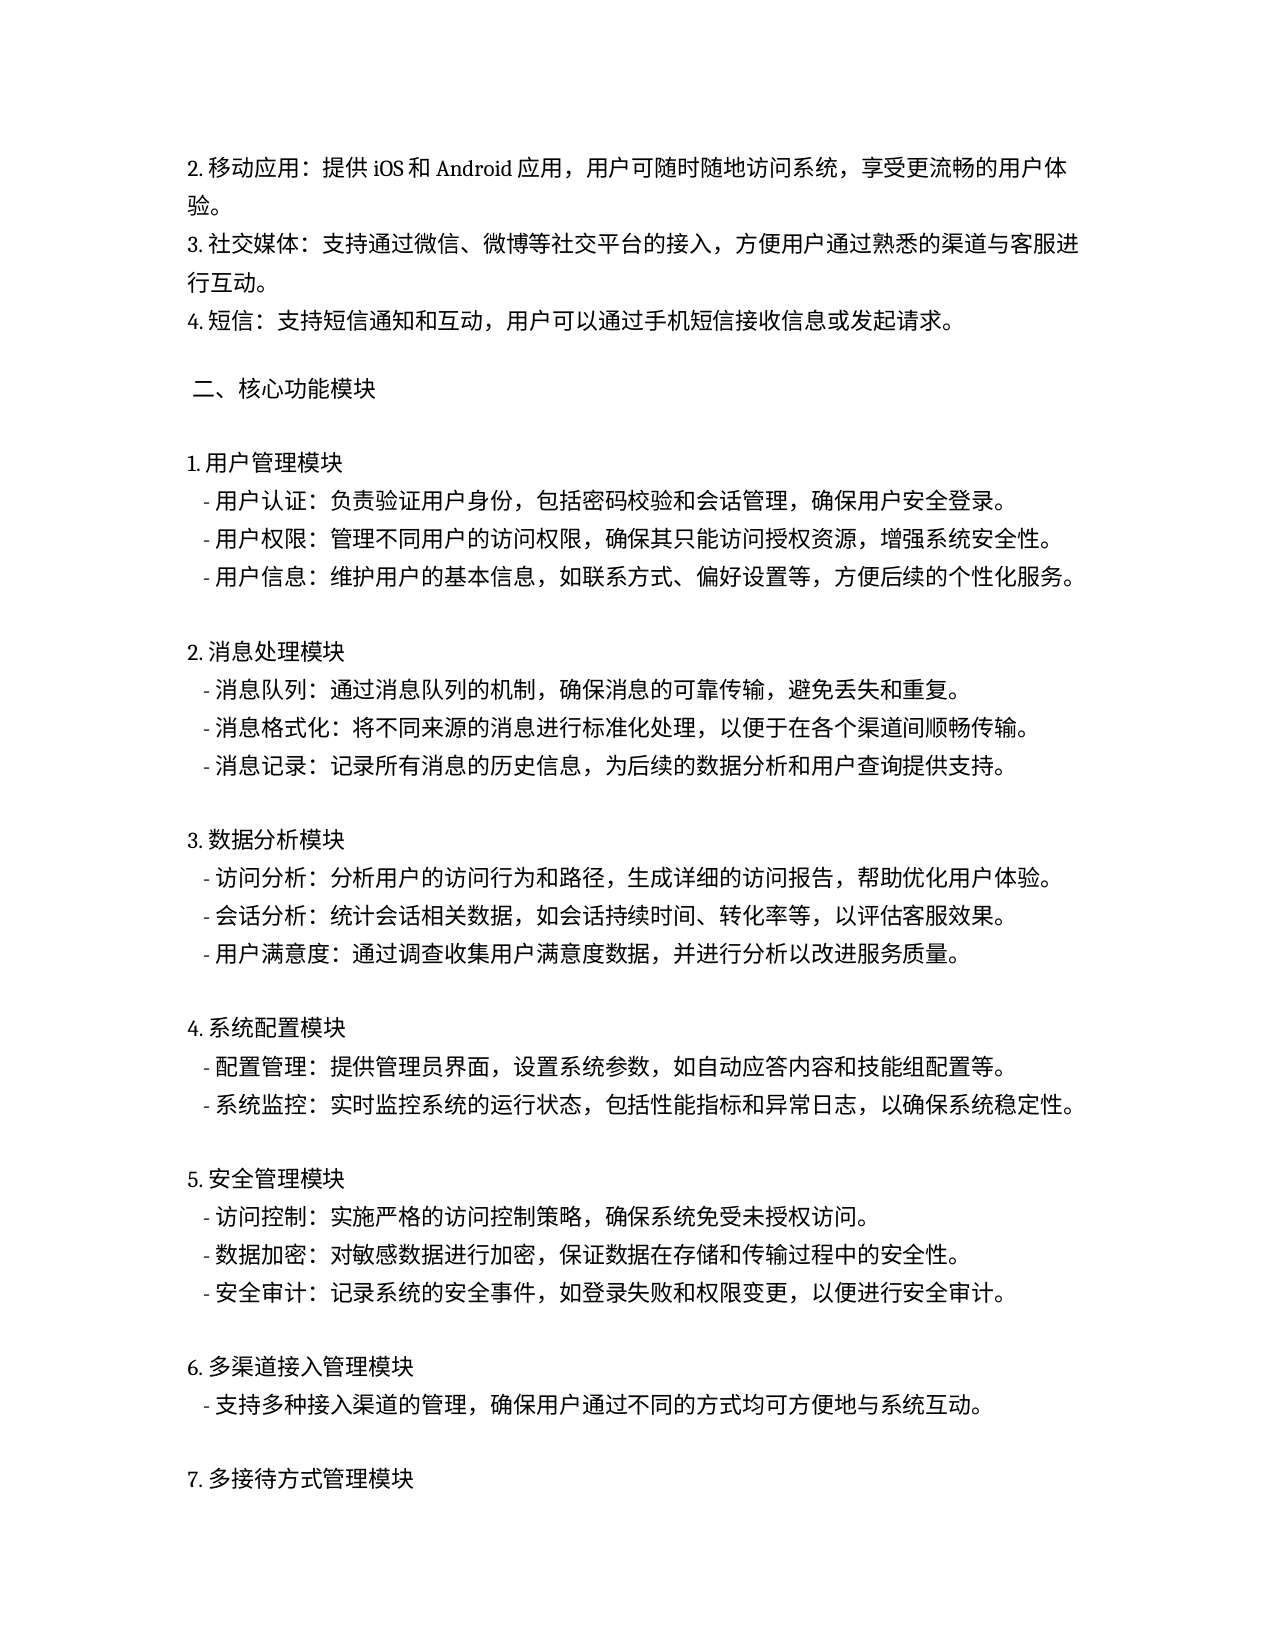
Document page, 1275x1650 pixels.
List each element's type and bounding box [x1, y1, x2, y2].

text [187, 150, 1087, 1494]
